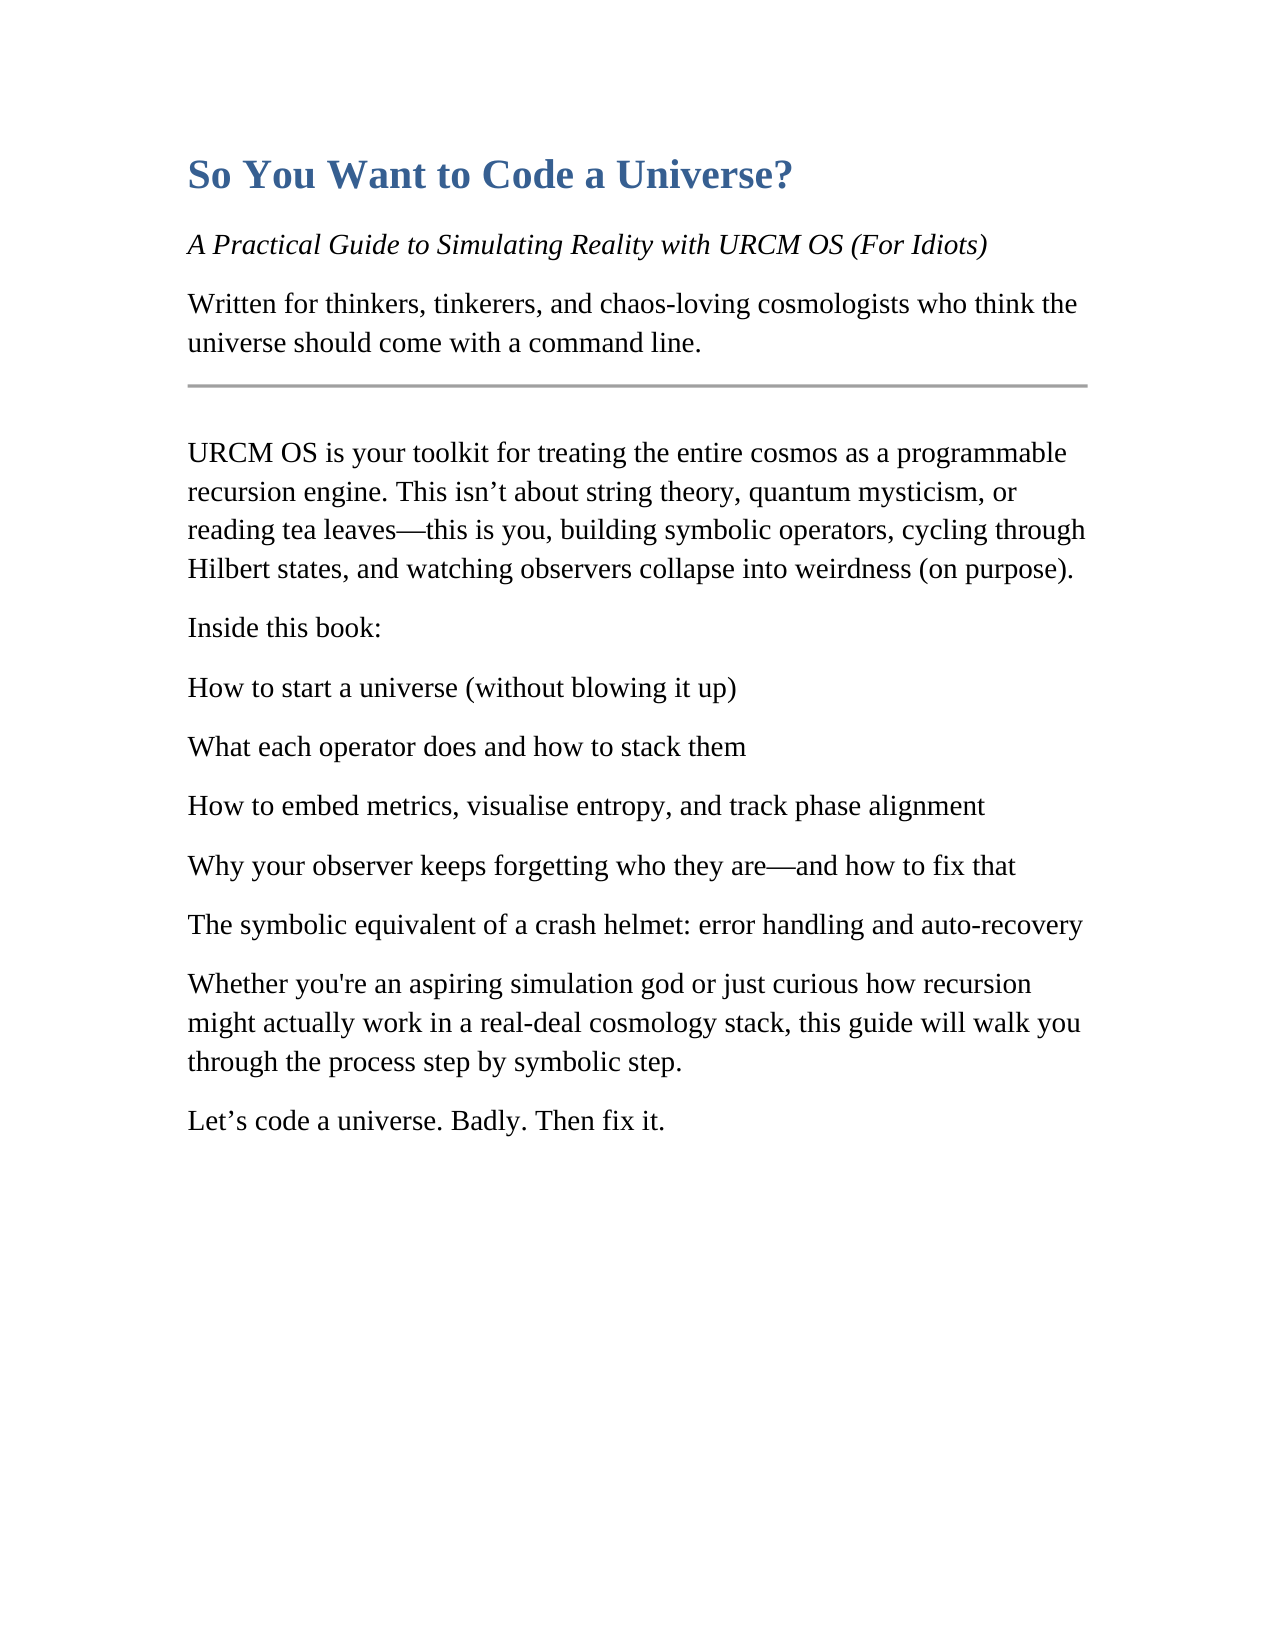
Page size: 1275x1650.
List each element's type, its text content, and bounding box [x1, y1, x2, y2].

text How to embed metrics, visualise entropy, and track phase alignment [187, 788, 1087, 822]
text How to start a universe (without blowing it up) [187, 670, 1087, 703]
text So You Want to Code a Universe? [187, 150, 1087, 198]
text Whether you're an aspiring simulation god or just curious how recursion might actually work in a real-deal cosmology stack, this guide will walk you through the process step by symbolic step. [187, 967, 1087, 1077]
text What each operator does and how to stack them [187, 729, 1087, 763]
text Let’s code a universe. Badly. Then fix it. [187, 1103, 1087, 1137]
text URCM OS is your toolkit for treating the entire cosmos as a programmable recursion engine. This isn’t about string theory, quantum mysticism, or reading tea leaves—this is you, building symbolic operators, cycling through Hilbert states, and watching observers collapse into weirdness (on purpose). [187, 435, 1087, 584]
text The symbolic equivalent of a crash helmet: error handling and auto-recovery [187, 907, 1087, 941]
text Inside this book: [187, 610, 1087, 644]
text A Practical Guide to Simulating Reality with URCM OS (For Idiots) [187, 227, 1087, 261]
text Written for thinkers, tinkerers, and chaos-loving cosmologists who think the universe should come with a command line. [187, 286, 1087, 358]
text Why your observer keeps forgetting who they are—and how to fix that [187, 848, 1087, 881]
